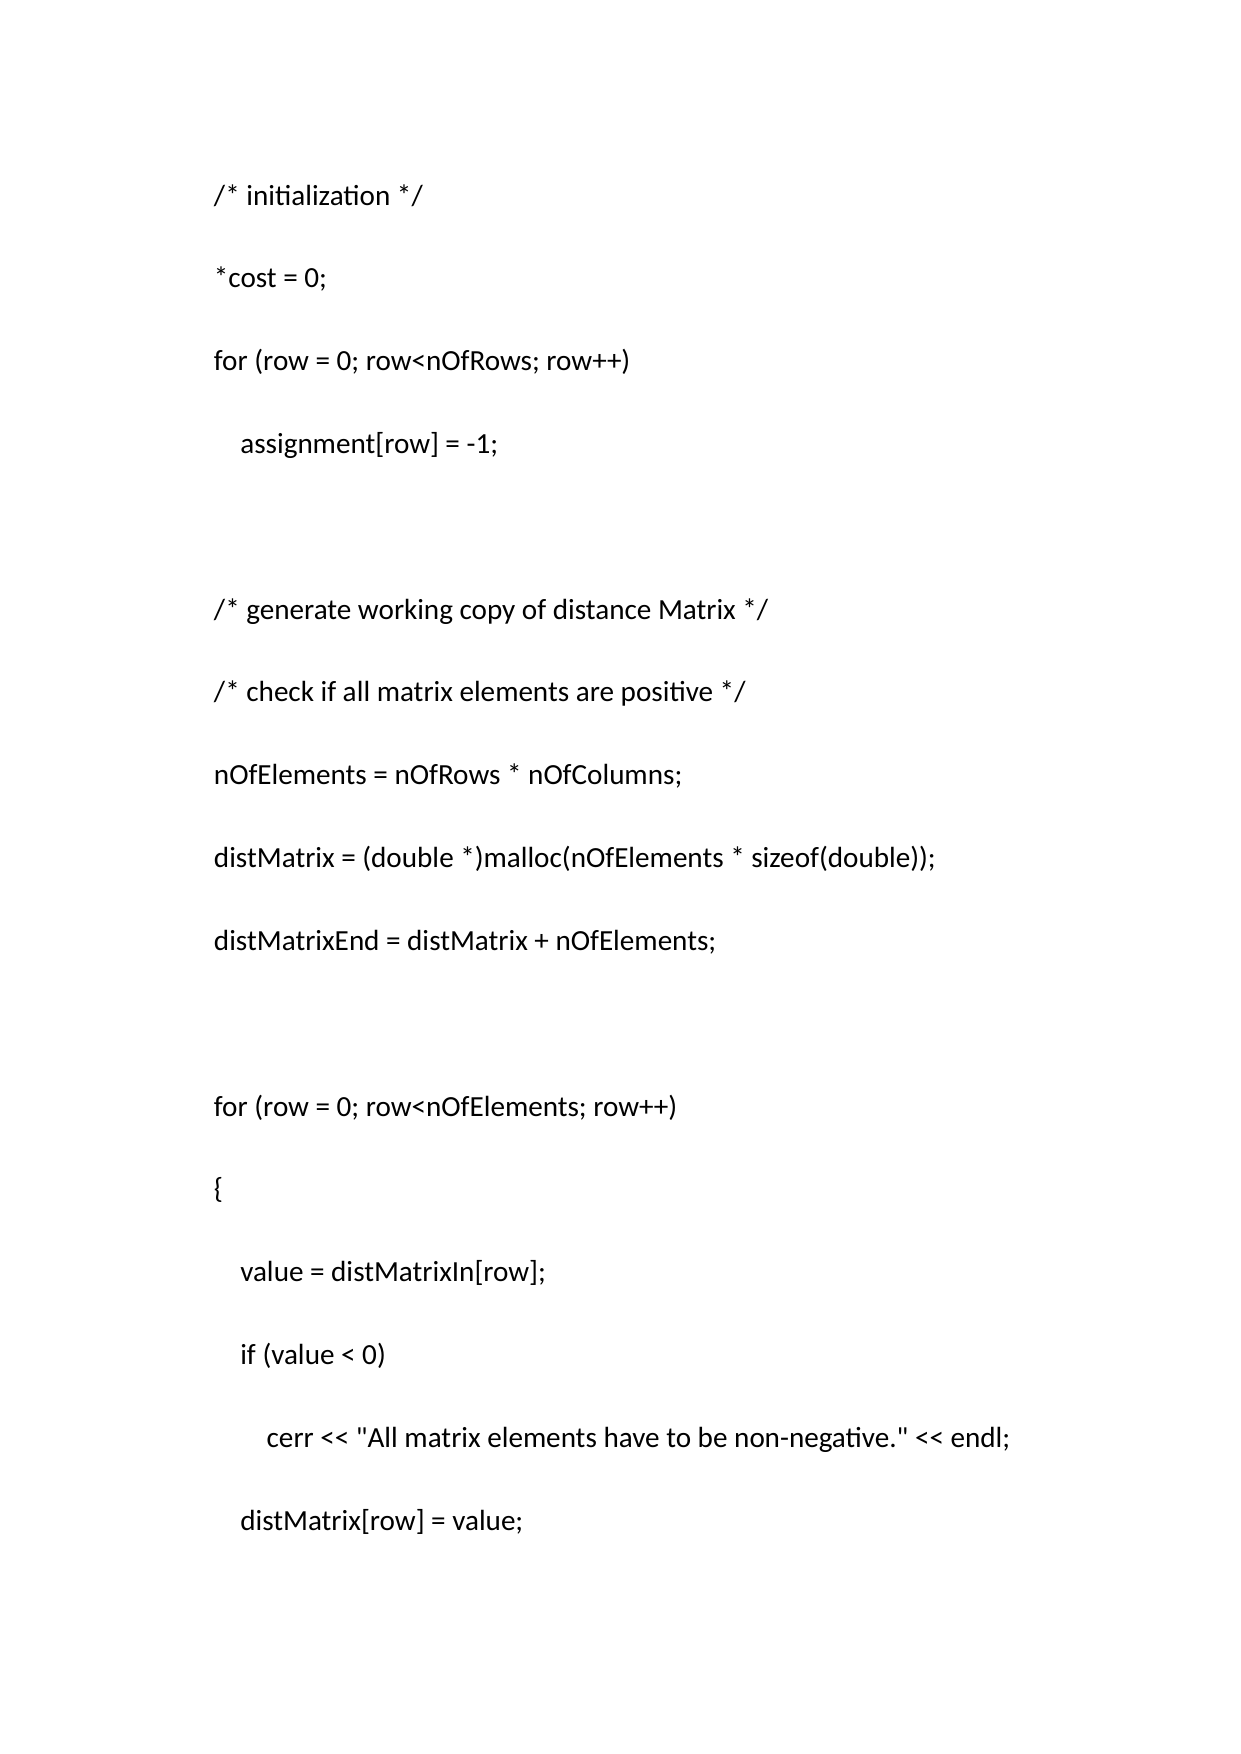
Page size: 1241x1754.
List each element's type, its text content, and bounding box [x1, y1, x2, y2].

text /* generate working copy of distance Matrix */ [187, 576, 1053, 641]
text assignment[row] = -1; [187, 410, 1053, 475]
text *cost = 0; [187, 245, 1053, 310]
text /* check if all matrix elements are positive */ [187, 659, 1053, 724]
text /* initialization */ [187, 162, 1053, 227]
text if (value < 0) [187, 1321, 1053, 1386]
text value = distMatrixIn[row]; [187, 1238, 1053, 1303]
text for (row = 0; row<nOfRows; row++) [187, 328, 1053, 393]
text distMatrix[row] = value; [187, 1487, 1053, 1552]
text distMatrixEnd = distMatrix + nOfElements; [187, 907, 1053, 972]
text distMatrix = (double *)malloc(nOfElements * sizeof(double)); [187, 824, 1053, 889]
text { [187, 1156, 1053, 1221]
text for (row = 0; row<nOfElements; row++) [187, 1073, 1053, 1138]
text nOfElements = nOfRows * nOfColumns; [187, 742, 1053, 807]
text cerr << "All matrix elements have to be non-negative." << endl; [187, 1404, 1053, 1469]
